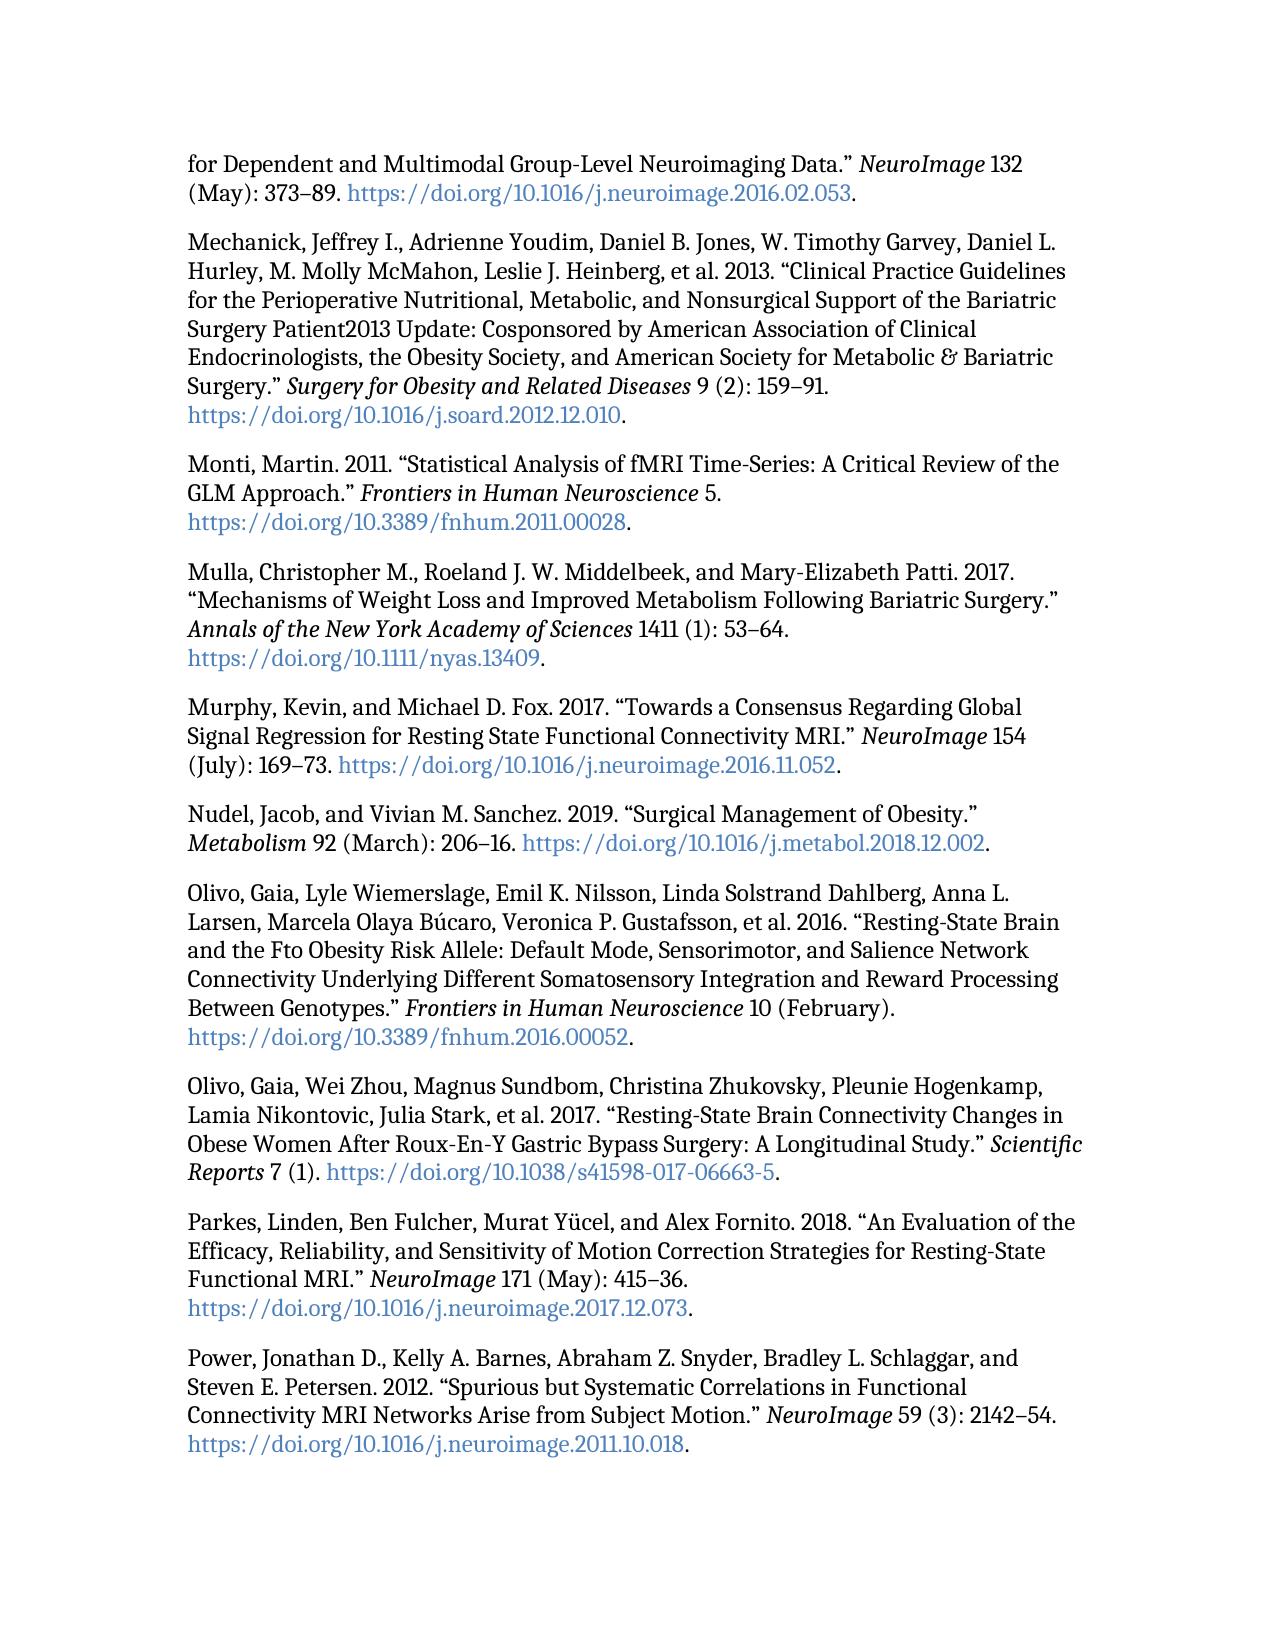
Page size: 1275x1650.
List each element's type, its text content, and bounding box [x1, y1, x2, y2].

text Monti, Martin. 2011. “Statistical Analysis of fMRI Time-Series: A Critical Review of the GLM Approach.” Frontiers in Human Neuroscience 5. https://doi.org/10.3389/fnhum.2011.00028. [187, 450, 1087, 537]
text Olivo, Gaia, Wei Zhou, Magnus Sundbom, Christina Zhukovsky, Pleunie Hogenkamp, Lamia Nikontovic, Julia Stark, et al. 2017. “Resting-State Brain Connectivity Changes in Obese Women After Roux-En-Y Gastric Bypass Surgery: A Longitudinal Study.” Scientific Reports 7 (1). https://doi.org/10.1038/s41598-017-06663-5. [187, 1072, 1087, 1187]
text Power, Jonathan D., Kelly A. Barnes, Abraham Z. Snyder, Bradley L. Schlaggar, and Steven E. Petersen. 2012. “Spurious but Systematic Correlations in Functional Connectivity MRI Networks Arise from Subject Motion.” NeuroImage 59 (3): 2142–54. https://doi.org/10.1016/j.neuroimage.2011.10.018. [187, 1344, 1087, 1459]
text Nudel, Jacob, and Vivian M. Sanchez. 2019. “Surgical Management of Obesity.” Metabolism 92 (March): 206–16. https://doi.org/10.1016/j.metabol.2018.12.002. [187, 800, 1087, 858]
text Parkes, Linden, Ben Fulcher, Murat Yücel, and Alex Fornito. 2018. “An Evaluation of the Efficacy, Reliability, and Sensitivity of Motion Correction Strategies for Resting-State Functional MRI.” NeuroImage 171 (May): 415–36. https://doi.org/10.1016/j.neuroimage.2017.12.073. [187, 1208, 1087, 1323]
text Olivo, Gaia, Lyle Wiemerslage, Emil K. Nilsson, Linda Solstrand Dahlberg, Anna L. Larsen, Marcela Olaya Búcaro, Veronica P. Gustafsson, et al. 2016. “Resting-State Brain and the Fto Obesity Risk Allele: Default Mode, Sensorimotor, and Salience Network Connectivity Underlying Different Somatosensory Integration and Reward Processing Between Genotypes.” Frontiers in Human Neuroscience 10 (February). https://doi.org/10.3389/fnhum.2016.00052. [187, 879, 1087, 1051]
text Mulla, Christopher M., Roeland J. W. Middelbeek, and Mary-Elizabeth Patti. 2017. “Mechanisms of Weight Loss and Improved Metabolism Following Bariatric Surgery.” Annals of the New York Academy of Sciences 1411 (1): 53–64. https://doi.org/10.1111/nyas.13409. [187, 557, 1087, 672]
text Murphy, Kevin, and Michael D. Fox. 2017. “Towards a Consensus Regarding Global Signal Regression for Resting State Functional Connectivity MRI.” NeuroImage 154 (July): 169–73. https://doi.org/10.1016/j.neuroimage.2016.11.052. [187, 693, 1087, 779]
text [187, 150, 1087, 207]
text Mechanick, Jeffrey I., Adrienne Youdim, Daniel B. Jones, W. Timothy Garvey, Daniel L. Hurley, M. Molly McMahon, Leslie J. Heinberg, et al. 2013. “Clinical Practice Guidelines for the Perioperative Nutritional, Metabolic, and Nonsurgical Support of the Bariatric Surgery Patient2013 Update: Cosponsored by American Association of Clinical Endocrinologists, the Obesity Society, and American Society for Metabolic & Bariatric Surgery.” Surgery for Obesity and Related Diseases 9 (2): 159–91. https://doi.org/10.1016/j.soard.2012.12.010. [187, 228, 1087, 429]
